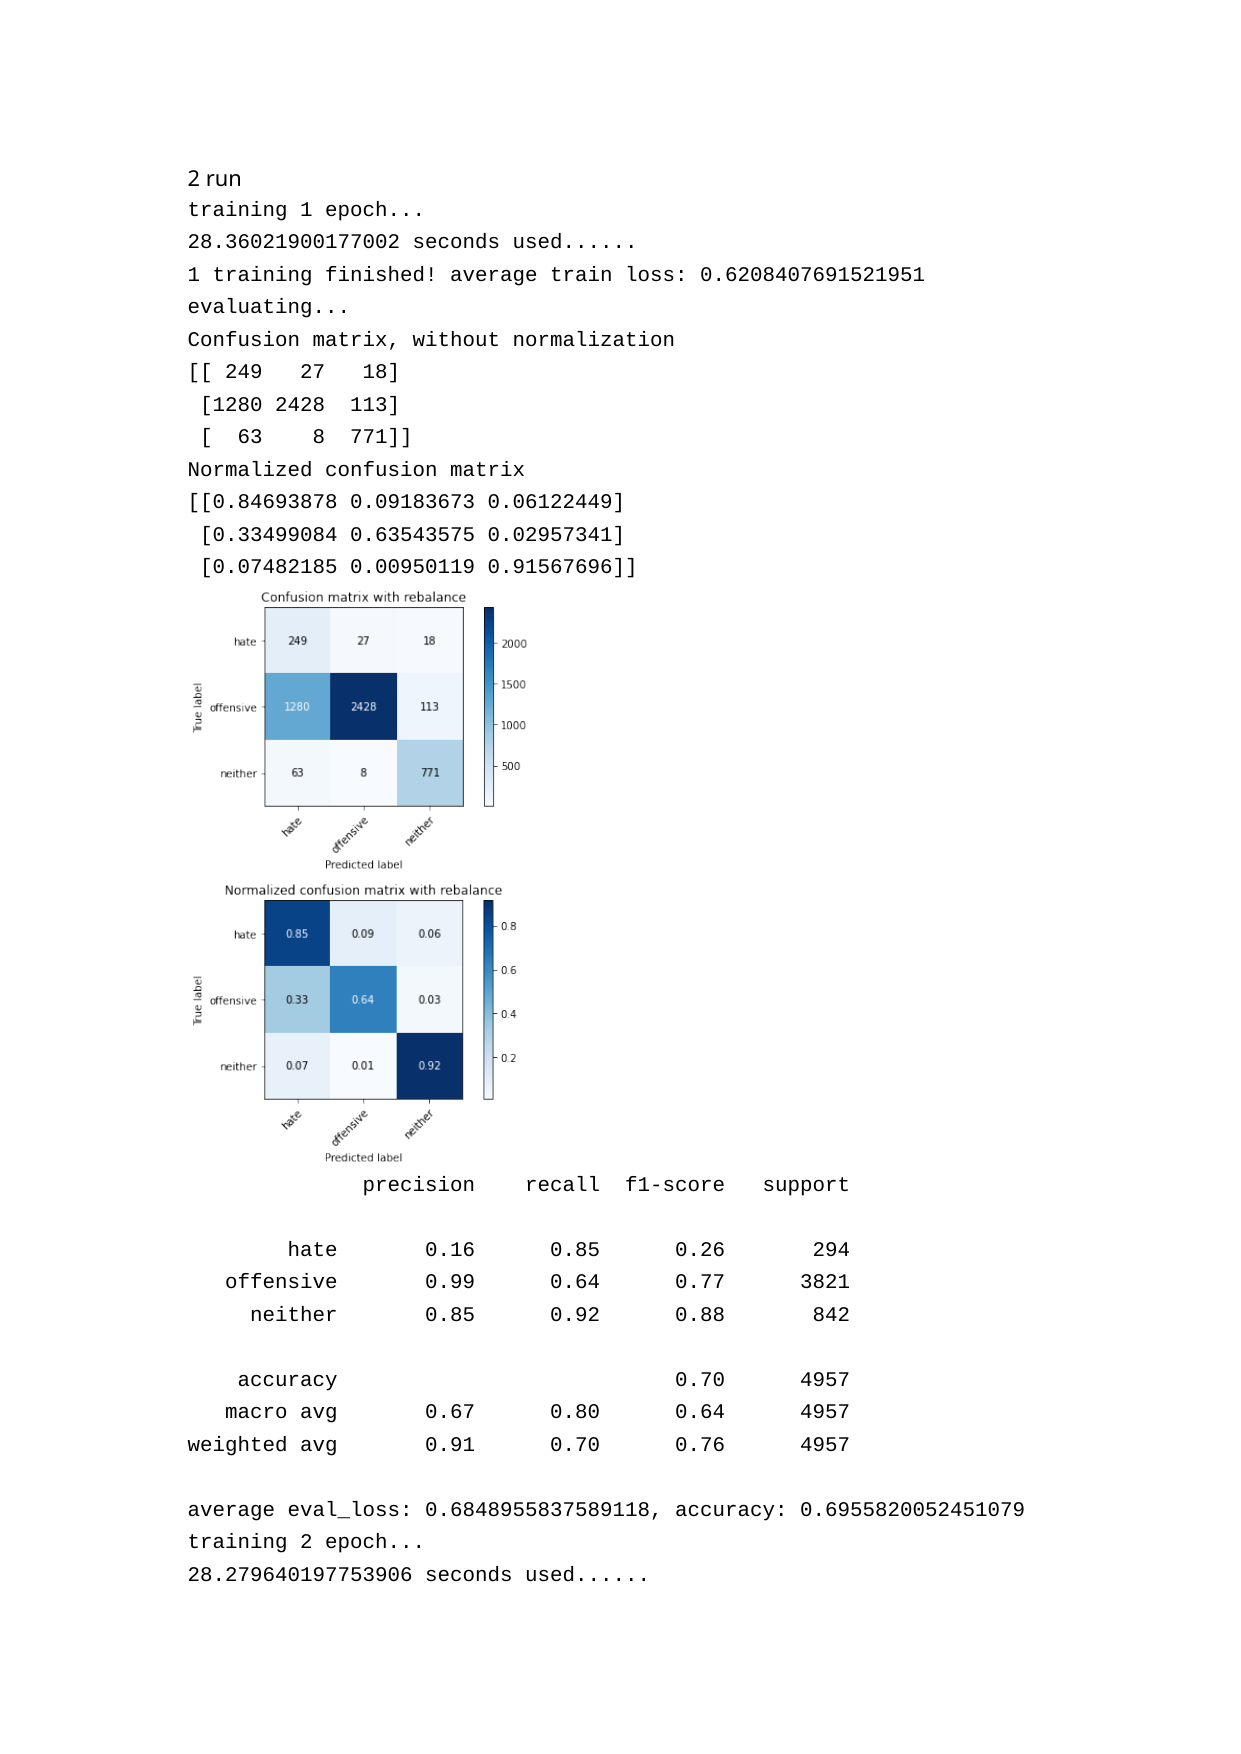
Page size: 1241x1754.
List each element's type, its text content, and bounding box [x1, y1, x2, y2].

text accuracy 0.70 4957 [187, 1364, 1053, 1397]
text 2 run [187, 162, 1053, 194]
text offensive 0.99 0.64 0.77 3821 [187, 1267, 1053, 1299]
text average eval_loss: 0.6848955837589118, accuracy: 0.6955820052451079 [187, 1494, 1053, 1527]
text Normalized confusion matrix [187, 454, 1053, 487]
text [[ 249 27 18] [187, 357, 1053, 389]
text 28.279640197753906 seconds used...... [187, 1559, 1053, 1592]
text neither 0.85 0.92 0.88 842 [187, 1299, 1053, 1332]
text 28.36021900177002 seconds used...... [187, 227, 1053, 259]
text macro avg 0.67 0.80 0.64 4957 [187, 1397, 1053, 1429]
text Confusion matrix, without normalization [187, 324, 1053, 357]
text training 2 epoch... [187, 1527, 1053, 1559]
text [1280 2428 113] [187, 389, 1053, 422]
text weighted avg 0.91 0.70 0.76 4957 [187, 1429, 1053, 1462]
text [ 63 8 771]] [187, 422, 1053, 454]
text training 1 epoch... [187, 194, 1053, 227]
text [0.33499084 0.63543575 0.02957341] [187, 519, 1053, 552]
text [[0.84693878 0.09183673 0.06122449] [187, 487, 1053, 519]
text precision recall f1-score support [187, 1169, 1053, 1202]
text [0.07482185 0.00950119 0.91567696]] [187, 552, 1053, 584]
text 1 training finished! average train loss: 0.6208407691521951 [187, 259, 1053, 292]
text evaluating... [187, 292, 1053, 324]
picture [187, 584, 534, 1170]
text hate 0.16 0.85 0.26 294 [187, 1234, 1053, 1267]
